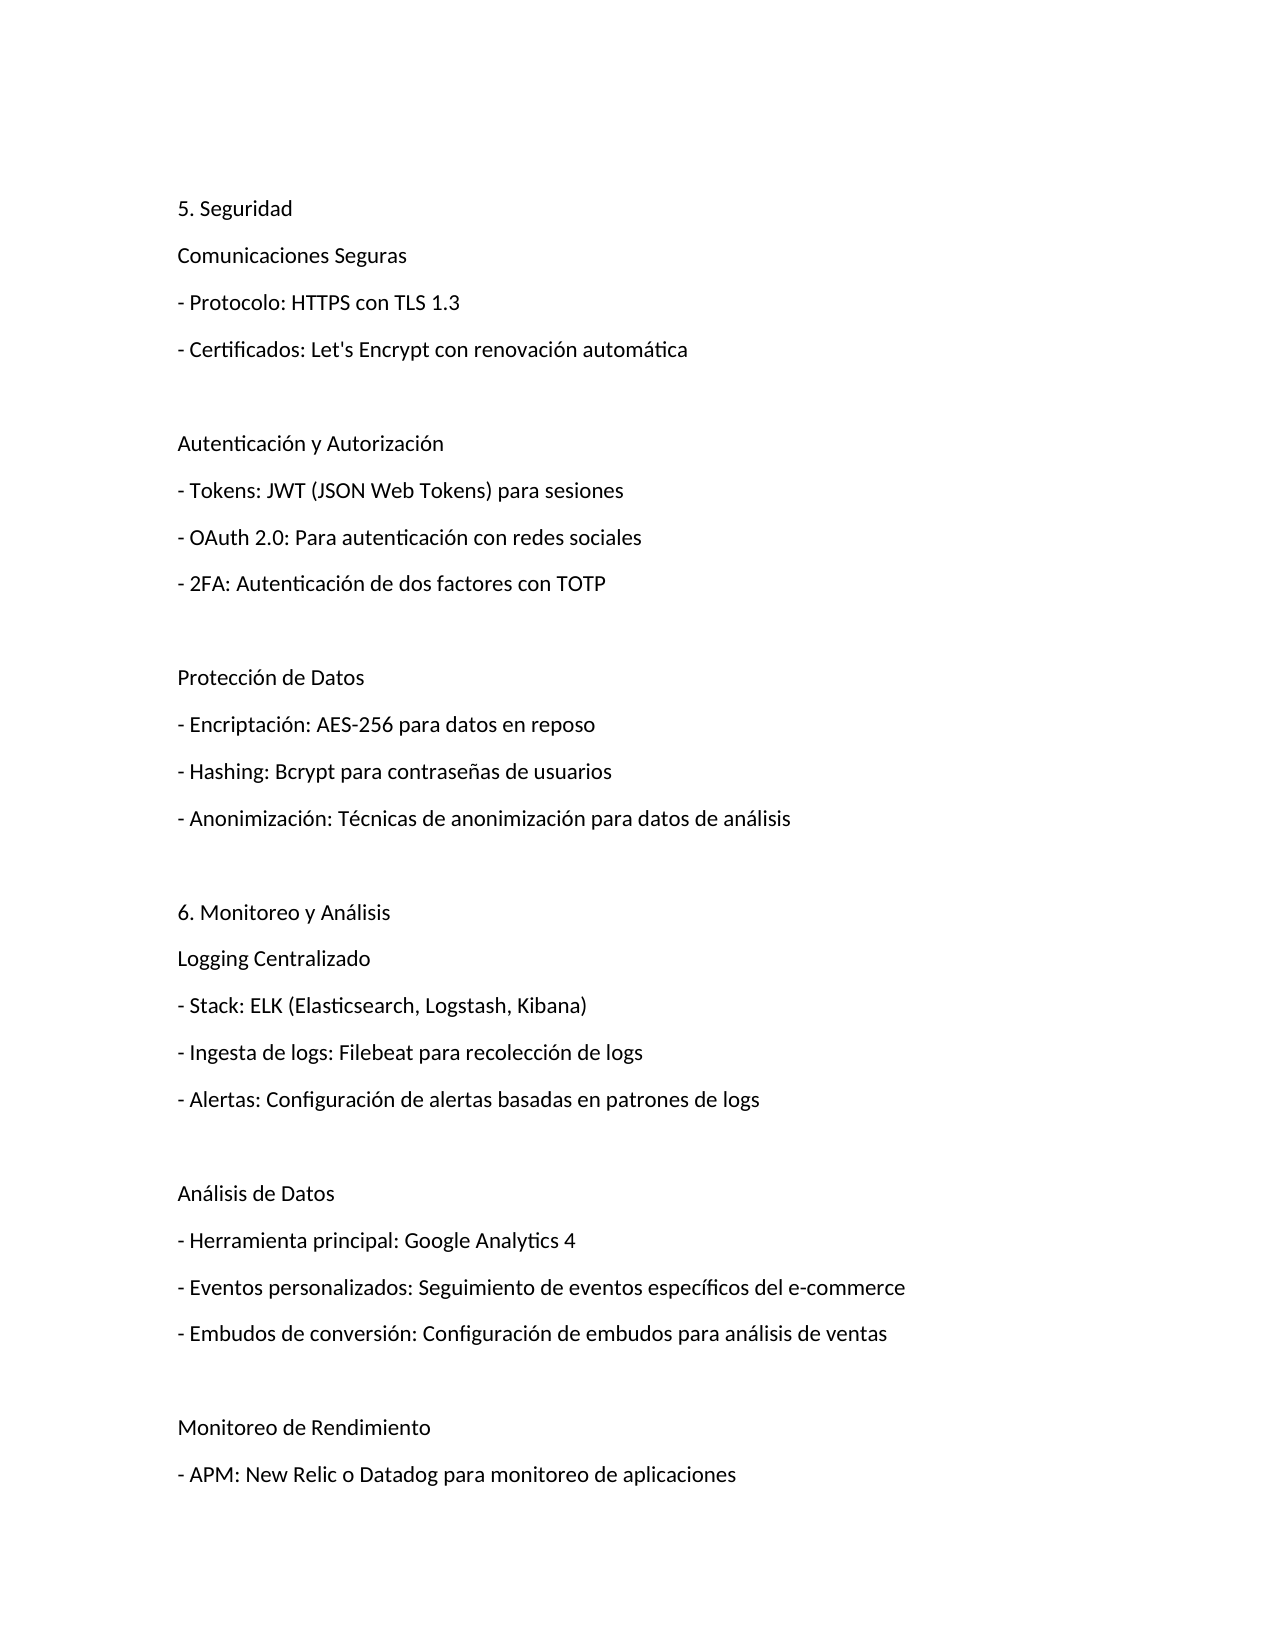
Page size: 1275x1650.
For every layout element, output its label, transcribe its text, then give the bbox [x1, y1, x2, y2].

text - Embudos de conversión: Configuración de embudos para análisis de ventas [177, 1319, 1098, 1347]
text Logging Centralizado [177, 944, 1098, 972]
text - Hashing: Bcrypt para contraseñas de usuarios [177, 757, 1098, 785]
text - Stack: ELK (Elasticsearch, Logstash, Kibana) [177, 991, 1098, 1019]
text - Protocolo: HTTPS con TLS 1.3 [177, 288, 1098, 316]
text - Ingesta de logs: Filebeat para recolección de logs [177, 1038, 1098, 1066]
text Comunicaciones Seguras [177, 241, 1098, 269]
text Análisis de Datos [177, 1179, 1098, 1207]
text - Certificados: Let's Encrypt con renovación automática [177, 335, 1098, 363]
text 6. Monitoreo y Análisis [177, 898, 1098, 926]
text - Anonimización: Técnicas de anonimización para datos de análisis [177, 804, 1098, 832]
text - Herramienta principal: Google Analytics 4 [177, 1226, 1098, 1254]
text - 2FA: Autenticación de dos factores con TOTP [177, 569, 1098, 597]
text - Encriptación: AES-256 para datos en reposo [177, 710, 1098, 738]
text 5. Seguridad [177, 194, 1098, 222]
text Monitoreo de Rendimiento [177, 1413, 1098, 1441]
text - Alertas: Configuración de alertas basadas en patrones de logs [177, 1085, 1098, 1113]
text Autenticación y Autorización [177, 429, 1098, 457]
text - OAuth 2.0: Para autenticación con redes sociales [177, 523, 1098, 551]
text - APM: New Relic o Datadog para monitoreo de aplicaciones [177, 1460, 1098, 1488]
text - Eventos personalizados: Seguimiento de eventos específicos del e-commerce [177, 1273, 1098, 1301]
text Protección de Datos [177, 663, 1098, 691]
text - Tokens: JWT (JSON Web Tokens) para sesiones [177, 476, 1098, 504]
